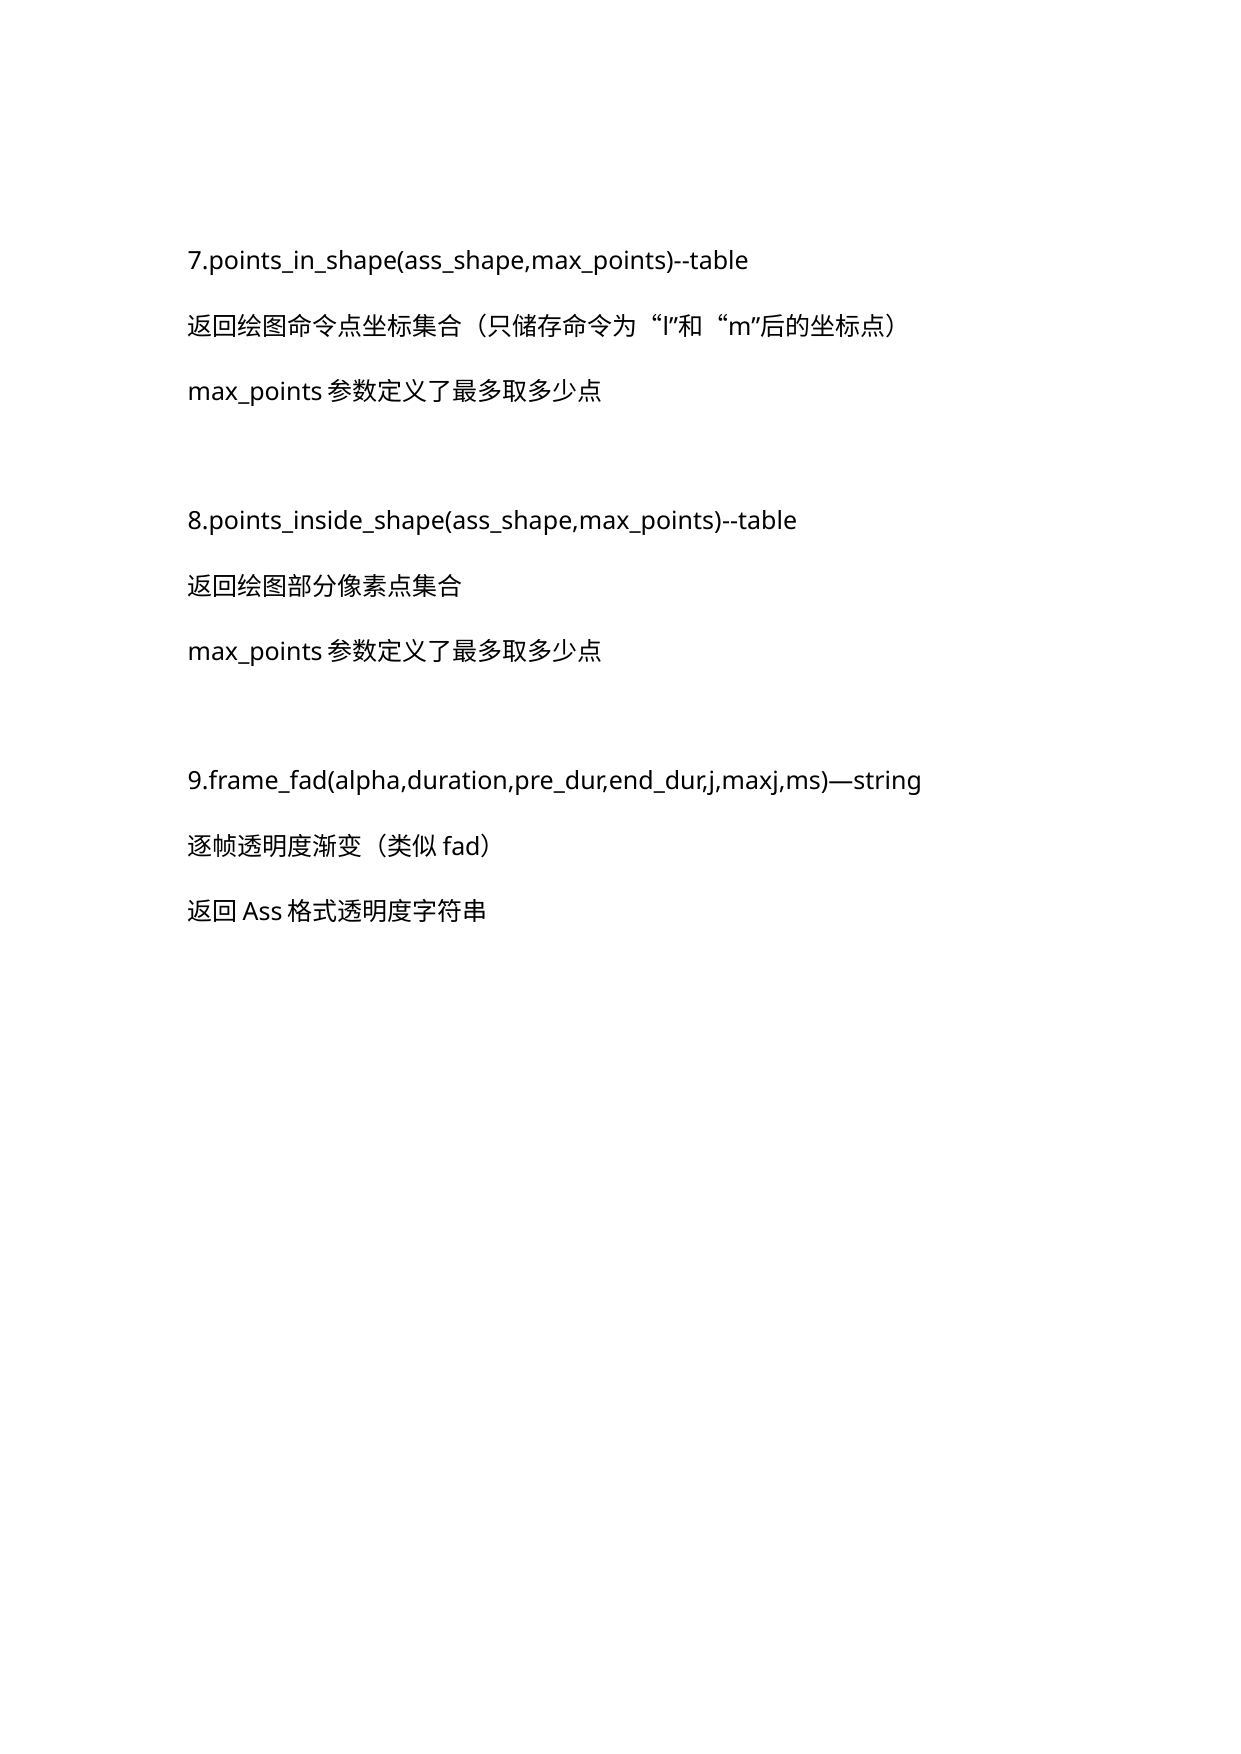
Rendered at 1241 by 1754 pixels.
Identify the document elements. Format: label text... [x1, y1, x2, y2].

text 8.points_inside_shape(ass_shape,max_points)--table [187, 487, 1053, 552]
text 返回绘图部分像素点集合 [187, 552, 1053, 617]
text 7.points_in_shape(ass_shape,max_points)--table [187, 227, 1053, 292]
text 返回Ass格式透明度字符串 [187, 877, 1053, 942]
text 逐帧透明度渐变（类似fad） [187, 812, 1053, 877]
text 9.frame_fad(alpha,duration,pre_dur,end_dur,j,maxj,ms)—string [187, 747, 1053, 812]
text 返回绘图命令点坐标集合（只储存命令为“l”和“m”后的坐标点） [187, 292, 1053, 357]
text max_points参数定义了最多取多少点 [187, 617, 1053, 682]
text max_points参数定义了最多取多少点 [187, 357, 1053, 422]
